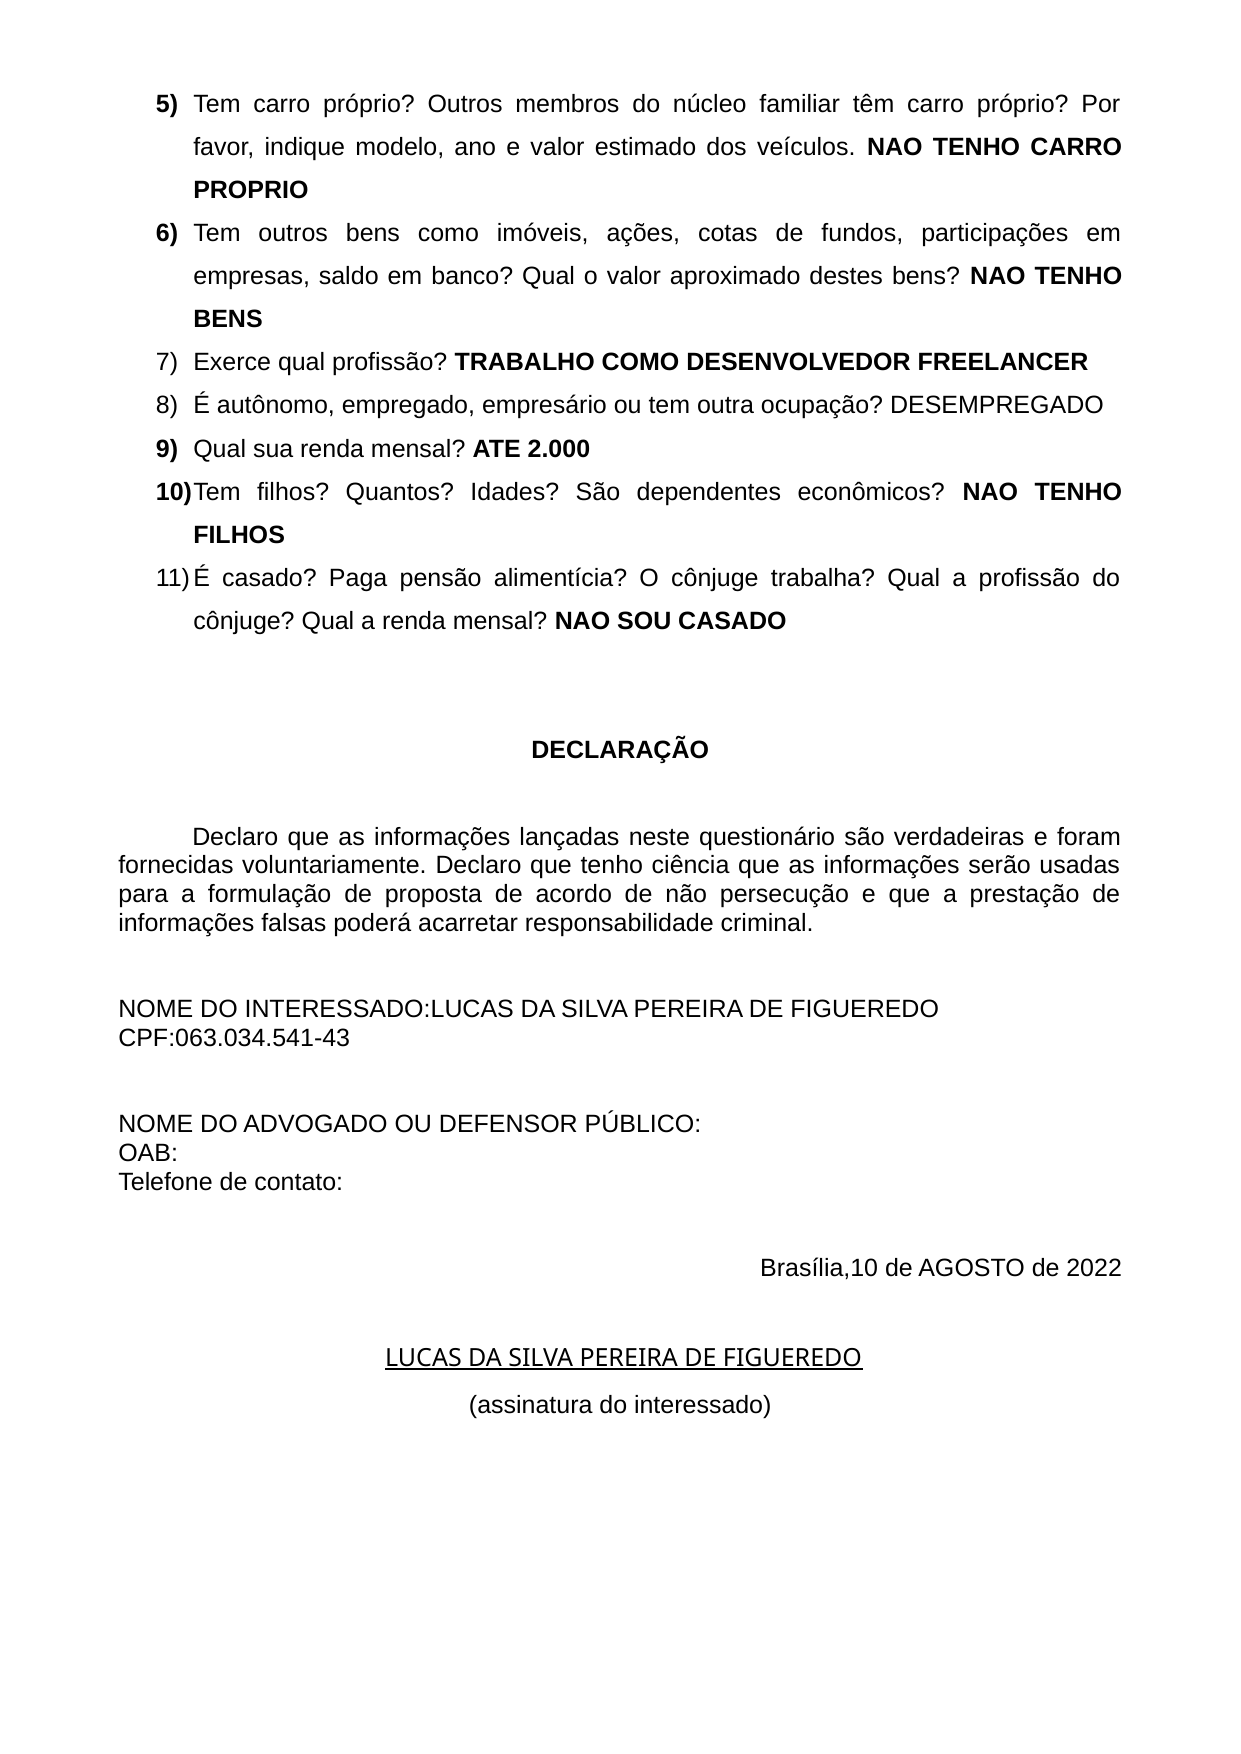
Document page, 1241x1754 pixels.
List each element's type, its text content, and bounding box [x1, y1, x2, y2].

text Brasília,10 de AGOSTO de 2022 [118, 1253, 1122, 1282]
text NOME DO ADVOGADO OU DEFENSOR PÚBLICO: [118, 1109, 1122, 1138]
list Exerce qual profissão? TRABALHO COMO DESENVOLVEDOR FREELANCER [156, 347, 1122, 376]
list É autônomo, empregado, empresário ou tem outra ocupação? DESEMPREGADO [156, 391, 1122, 419]
list Qual sua renda mensal? ATE 2.000 [156, 434, 1122, 462]
text Declaro que as informações lançadas neste questionário são verdadeiras e foram fornecidas voluntariamente. Declaro que tenho ciência que as informações serão usadas para a formulação de proposta de acordo de não persecução e que a prestação de informações falsas poderá acarretar responsabilidade criminal. [118, 822, 1122, 937]
list Tem filhos? Quantos? Idades? São dependentes econômicos? NAO TENHO FILHOS [156, 477, 1122, 549]
text NOME DO INTERESSADO:LUCAS DA SILVA PEREIRA DE FIGUEREDO [118, 994, 1122, 1023]
text LUCAS DA SILVA PEREIRA DE FIGUEREDO [118, 1339, 1122, 1373]
list Tem outros bens como imóveis, ações, cotas de fundos, participações em empresas, saldo em banco? Qual o valor aproximado destes bens? NAO TENHO BENS [156, 218, 1122, 333]
text Telefone de contato: [118, 1167, 1122, 1196]
text OAB: [118, 1138, 1122, 1167]
list É casado? Paga pensão alimentícia? O cônjuge trabalha? Qual a profissão do cônjuge? Qual a renda mensal? NAO SOU CASADO [156, 563, 1122, 635]
text DECLARAÇÃO [118, 736, 1122, 764]
text (assinatura do interessado) [118, 1390, 1122, 1419]
text CPF:063.034.541-43 [118, 1023, 1122, 1052]
list Tem carro próprio? Outros membros do núcleo familiar têm carro próprio? Por favor, indique modelo, ano e valor estimado dos veículos. NAO TENHO CARRO PROPRIO [156, 89, 1122, 204]
